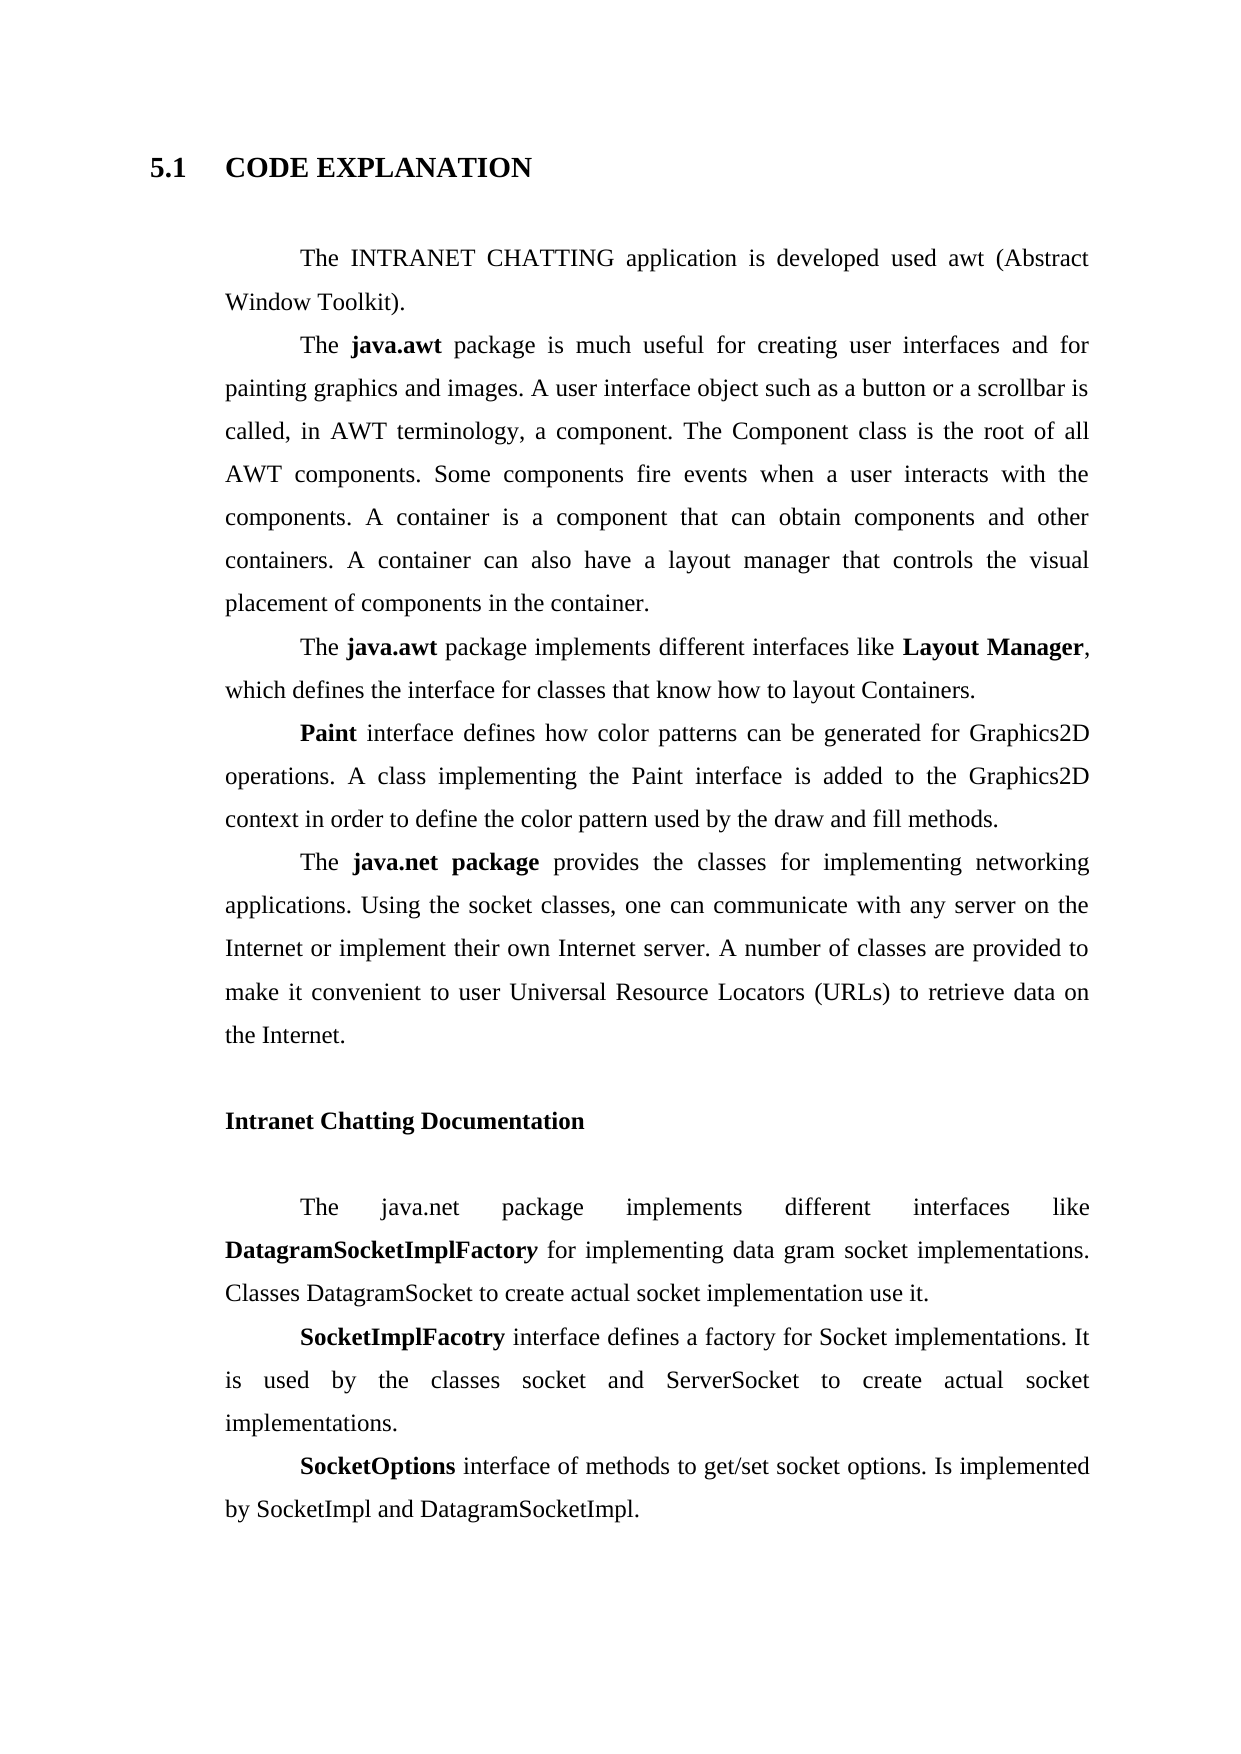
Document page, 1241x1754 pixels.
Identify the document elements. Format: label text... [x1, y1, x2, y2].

text The java.awt package implements different interfaces like Layout Manager, which defines the interface for classes that know how to layout Containers. [225, 632, 1090, 703]
text The java.net package provides the classes for implementing networking applications. Using the socket classes, one can communicate with any server on the Internet or implement their own Internet server. A number of classes are provided to make it convenient to user Universal Resource Locators (URLs) to retrieve data on the Internet. [225, 847, 1090, 1048]
text Paint interface defines how color patterns can be generated for Graphics2D operations. A class implementing the Paint interface is added to the Graphics2D context in order to define the color pattern used by the draw and fill methods. [225, 718, 1090, 833]
text The java.awt package is much useful for creating user interfaces and for painting graphics and images. A user interface object such as a button or a scrollbar is called, in AWT terminology, a component. The Component class is the root of all AWT components. Some components fire events when a user interacts with the components. A container is a component that can obtain components and other containers. A container can also have a layout manager that controls the visual placement of components in the container. [225, 330, 1090, 617]
text The INTRANET CHATTING application is developed used awt (Abstract Window Toolkit). [225, 243, 1090, 315]
text 5.1 CODE EXPLANATION [150, 150, 1090, 183]
text SocketImplFacotry interface defines a factory for Socket implementations. It is used by the classes socket and ServerSocket to create actual socket implementations. [225, 1322, 1090, 1437]
text SocketOptions interface of methods to get/set socket options. Is implemented by SocketImpl and DatagramSocketImpl. [225, 1451, 1090, 1523]
text The java.net package implements different interfaces like DatagramSocketImplFactory for implementing data gram socket implementations. Classes DatagramSocket to create actual socket implementation use it. [225, 1192, 1090, 1307]
text Intranet Chatting Documentation [150, 1106, 1090, 1135]
